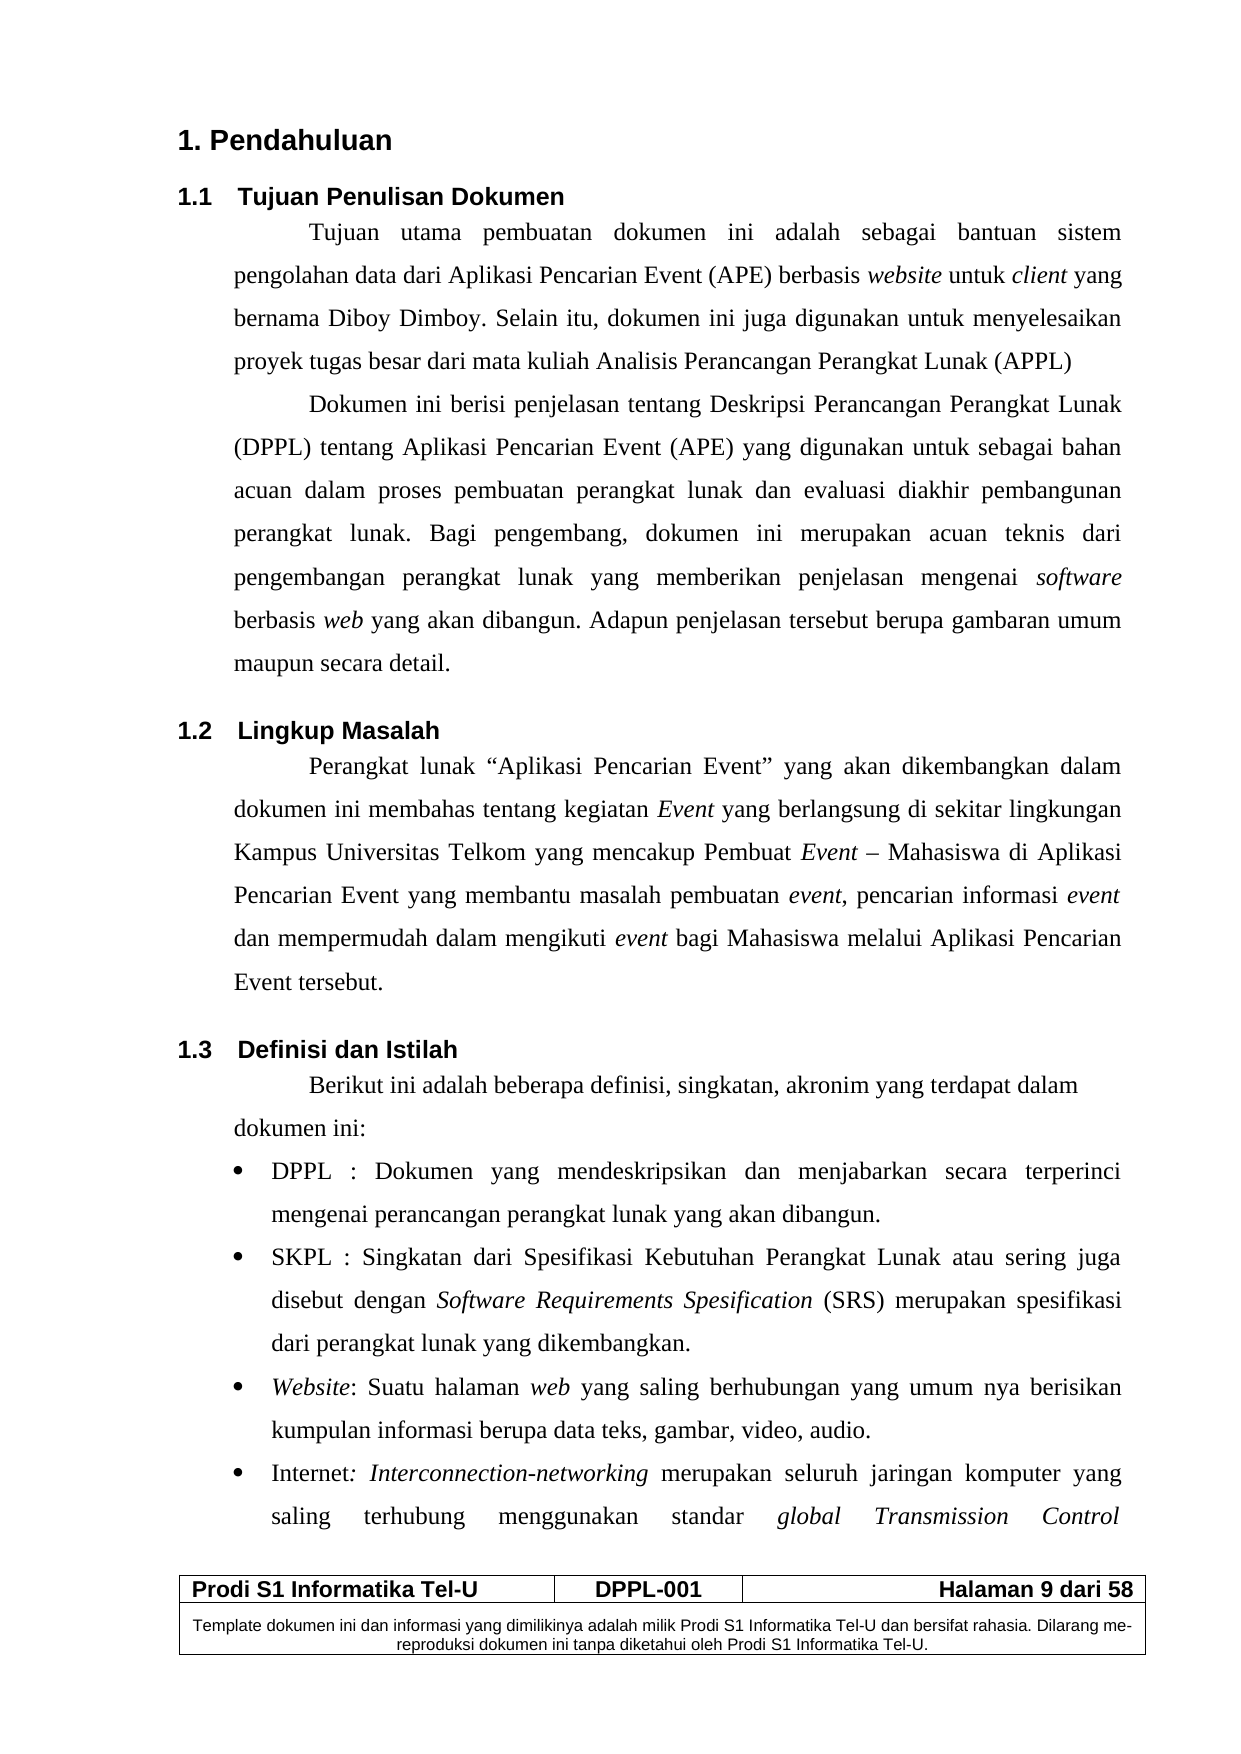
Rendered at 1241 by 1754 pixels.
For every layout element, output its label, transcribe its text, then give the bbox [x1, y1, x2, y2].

subtitle 1. Pendahuluan [177, 123, 1122, 157]
text Tujuan utama pembuatan dokumen ini adalah sebagai bantuan sistem pengolahan data dari Aplikasi Pencarian Event (APE) berbasis website untuk client yang bernama Diboy Dimboy. Selain itu, dokumen ini juga digunakan untuk menyelesaikan proyek tugas besar dari mata kuliah Analisis Perancangan Perangkat Lunak (APPL) [233, 217, 1122, 375]
list SKPL : Singkatan dari Spesifikasi Kebutuhan Perangkat Lunak atau sering juga disebut dengan Software Requirements Spesification (SRS) merupakan spesifikasi dari perangkat lunak yang dikembangkan. [233, 1242, 1122, 1357]
subtitle Lingkup Masalah [177, 716, 1122, 745]
text Berikut ini adalah beberapa definisi, singkatan, akronim yang terdapat dalam dokumen ini: [233, 1070, 1122, 1142]
text Dokumen ini berisi penjelasan tentang Deskripsi Perancangan Perangkat Lunak (DPPL) tentang Aplikasi Pencarian Event (APE) yang digunakan untuk sebagai bahan acuan dalam proses pembuatan perangkat lunak dan evaluasi diakhir pembangunan perangkat lunak. Bagi pengembang, dokumen ini merupakan acuan teknis dari pengembangan perangkat lunak yang memberikan penjelasan mengenai software berbasis web yang akan dibangun. Adapun penjelasan tersebut berupa gambaran umum maupun secara detail. [233, 389, 1122, 677]
list DPPL : Dokumen yang mendeskripsikan dan menjabarkan secara terperinci mengenai perancangan perangkat lunak yang akan dibangun. [233, 1156, 1122, 1228]
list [233, 1458, 1122, 1530]
list Website: Suatu halaman web yang saling berhubungan yang umum nya berisikan kumpulan informasi berupa data teks, gambar, video, audio. [233, 1372, 1122, 1443]
subtitle Tujuan Penulisan Dokumen [177, 182, 1122, 210]
subtitle Definisi dan Istilah [177, 1035, 1122, 1063]
text Perangkat lunak “Aplikasi Pencarian Event” yang akan dikembangkan dalam dokumen ini membahas tentang kegiatan Event yang berlangsung di sekitar lingkungan Kampus Universitas Telkom yang mencakup Pembuat Event – Mahasiswa di Aplikasi Pencarian Event yang membantu masalah pembuatan event, pencarian informasi event dan mempermudah dalam mengikuti event bagi Mahasiswa melalui Aplikasi Pencarian Event tersebut. [233, 751, 1122, 995]
